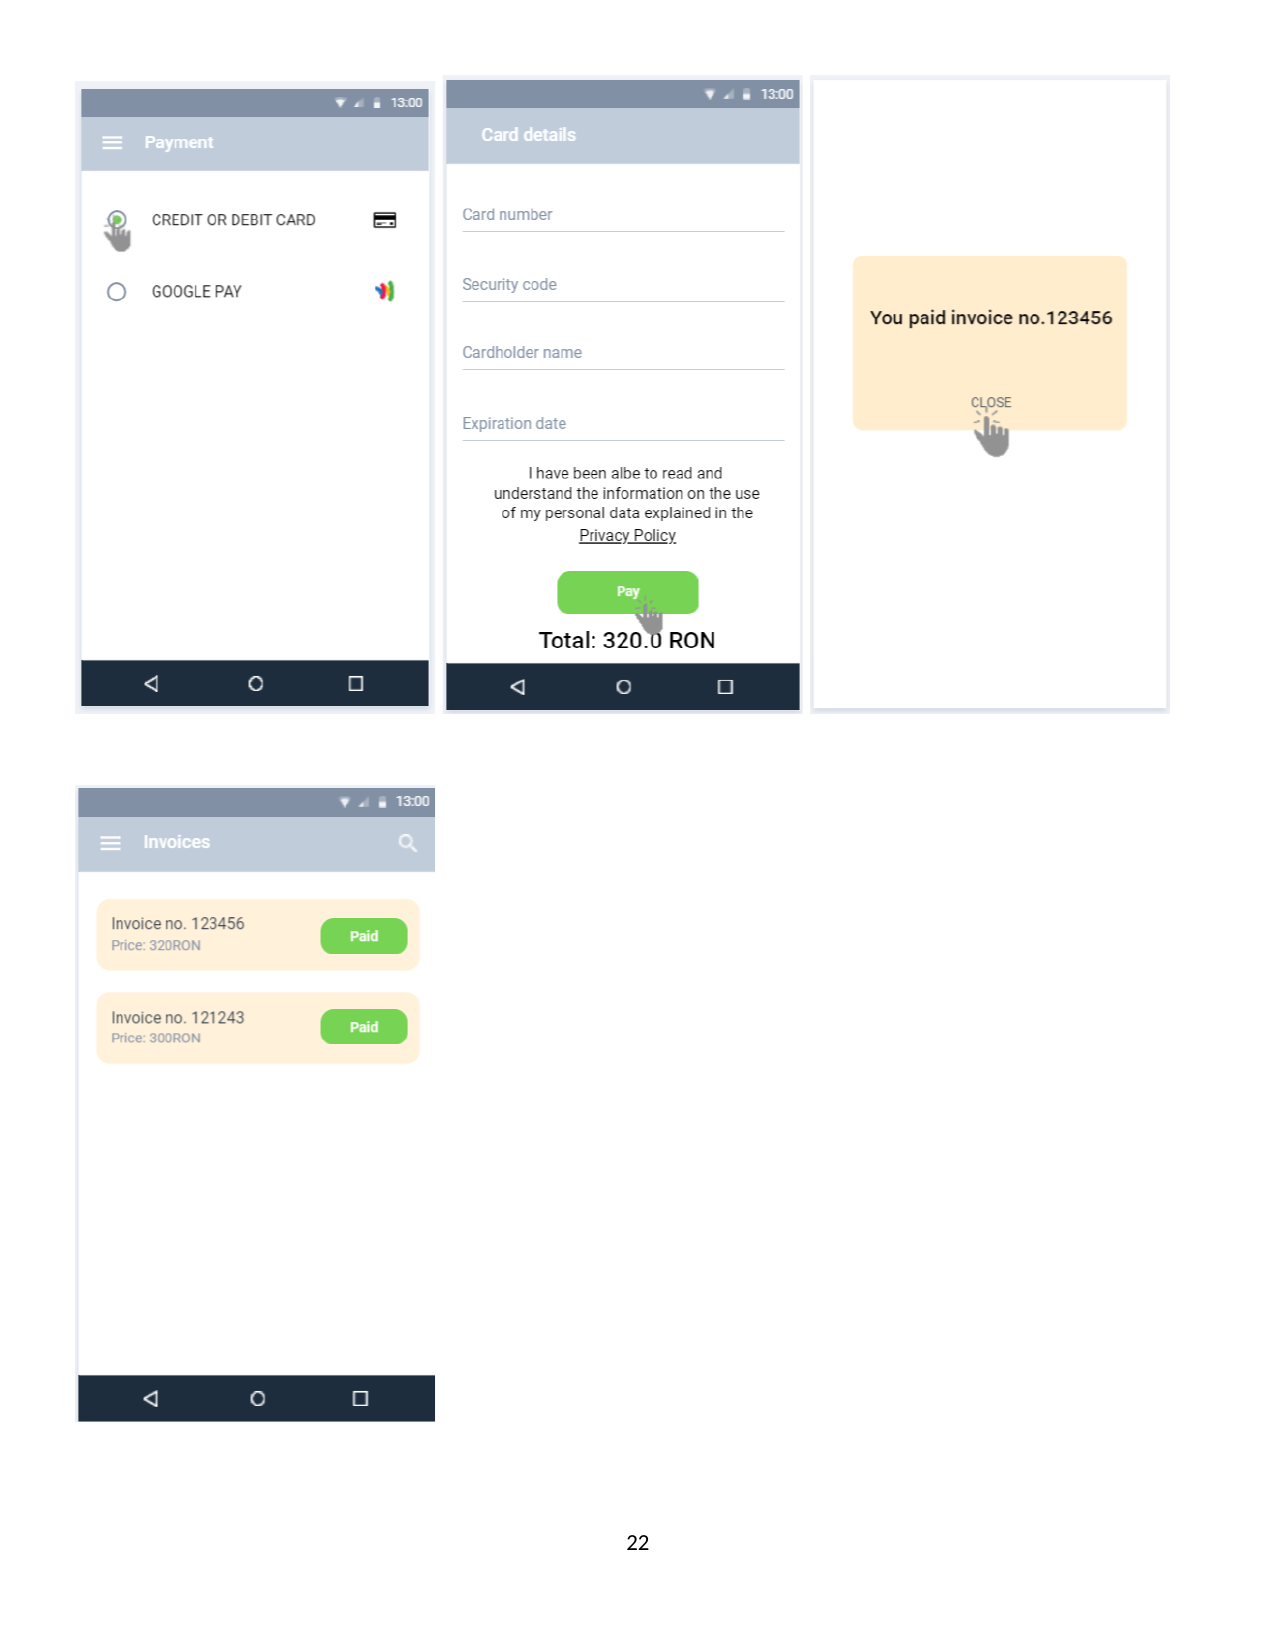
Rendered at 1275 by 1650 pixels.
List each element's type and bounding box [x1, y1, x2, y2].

picture [442, 75, 803, 714]
picture [810, 75, 1171, 714]
picture [75, 81, 436, 714]
picture [75, 785, 436, 1422]
